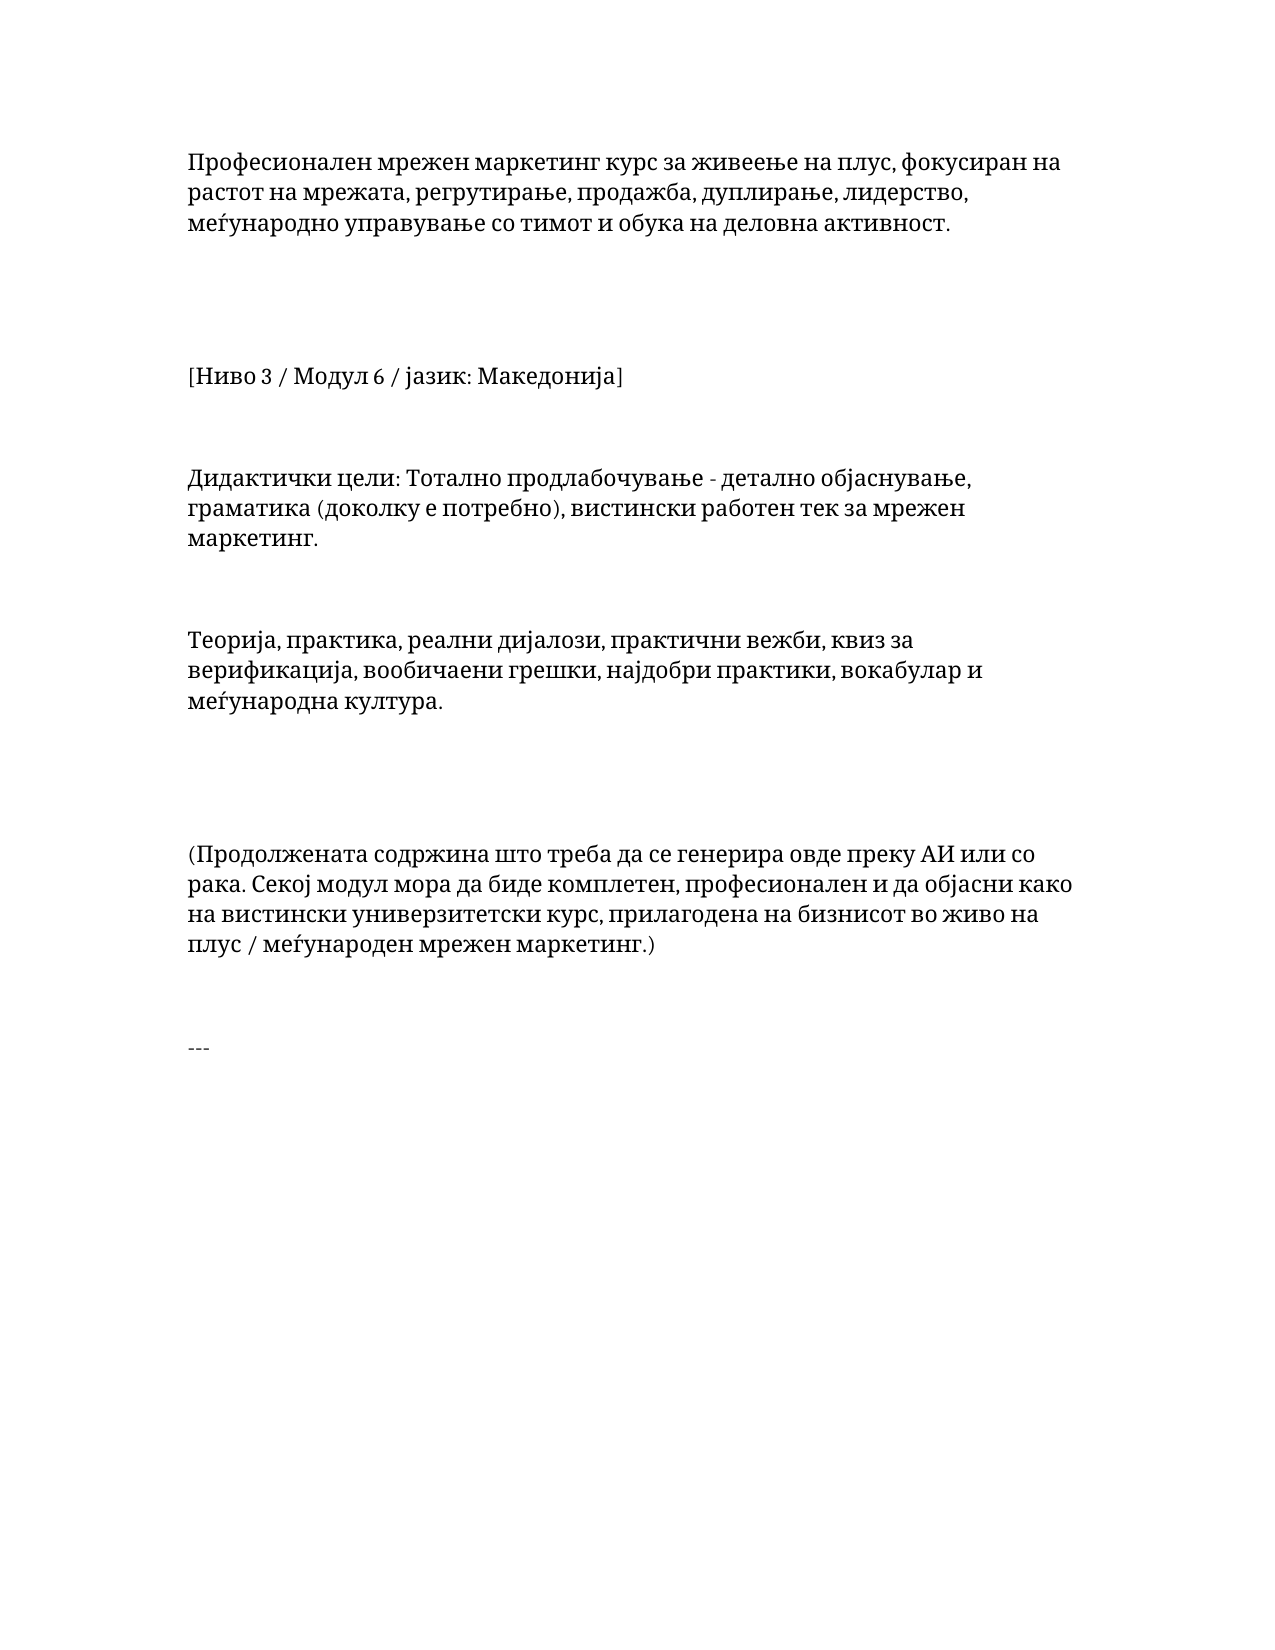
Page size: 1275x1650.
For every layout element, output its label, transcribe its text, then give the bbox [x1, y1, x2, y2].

text [Ниво 3 / Модул 6 / јазик: Македонија] [187, 363, 1087, 390]
text Професионален мрежен маркетинг курс за живеење на плус, фокусиран на растот на мрежата, регрутирање, продажба, дуплирање, лидерство, меѓународно управување со тимот и обука на деловна активност. [187, 150, 1087, 237]
text --- [187, 1034, 1087, 1061]
text Теорија, практика, реални дијалози, практични вежби, квиз за верификација, вообичаени грешки, најдобри практики, вокабулар и меѓународна култура. [187, 628, 1087, 715]
text (Продолжената содржина што треба да се генерира овде преку АИ или со рака. Секој модул мора да биде комплетен, професионален и да објасни како на вистински универзитетски курс, прилагодена на бизнисот во живо на плус / меѓународен мрежен маркетинг.) [187, 842, 1087, 959]
text Дидактички цели: Тотално продлабочување - детално објаснување, граматика (доколку е потребно), вистински работен тек за мрежен маркетинг. [187, 466, 1087, 552]
